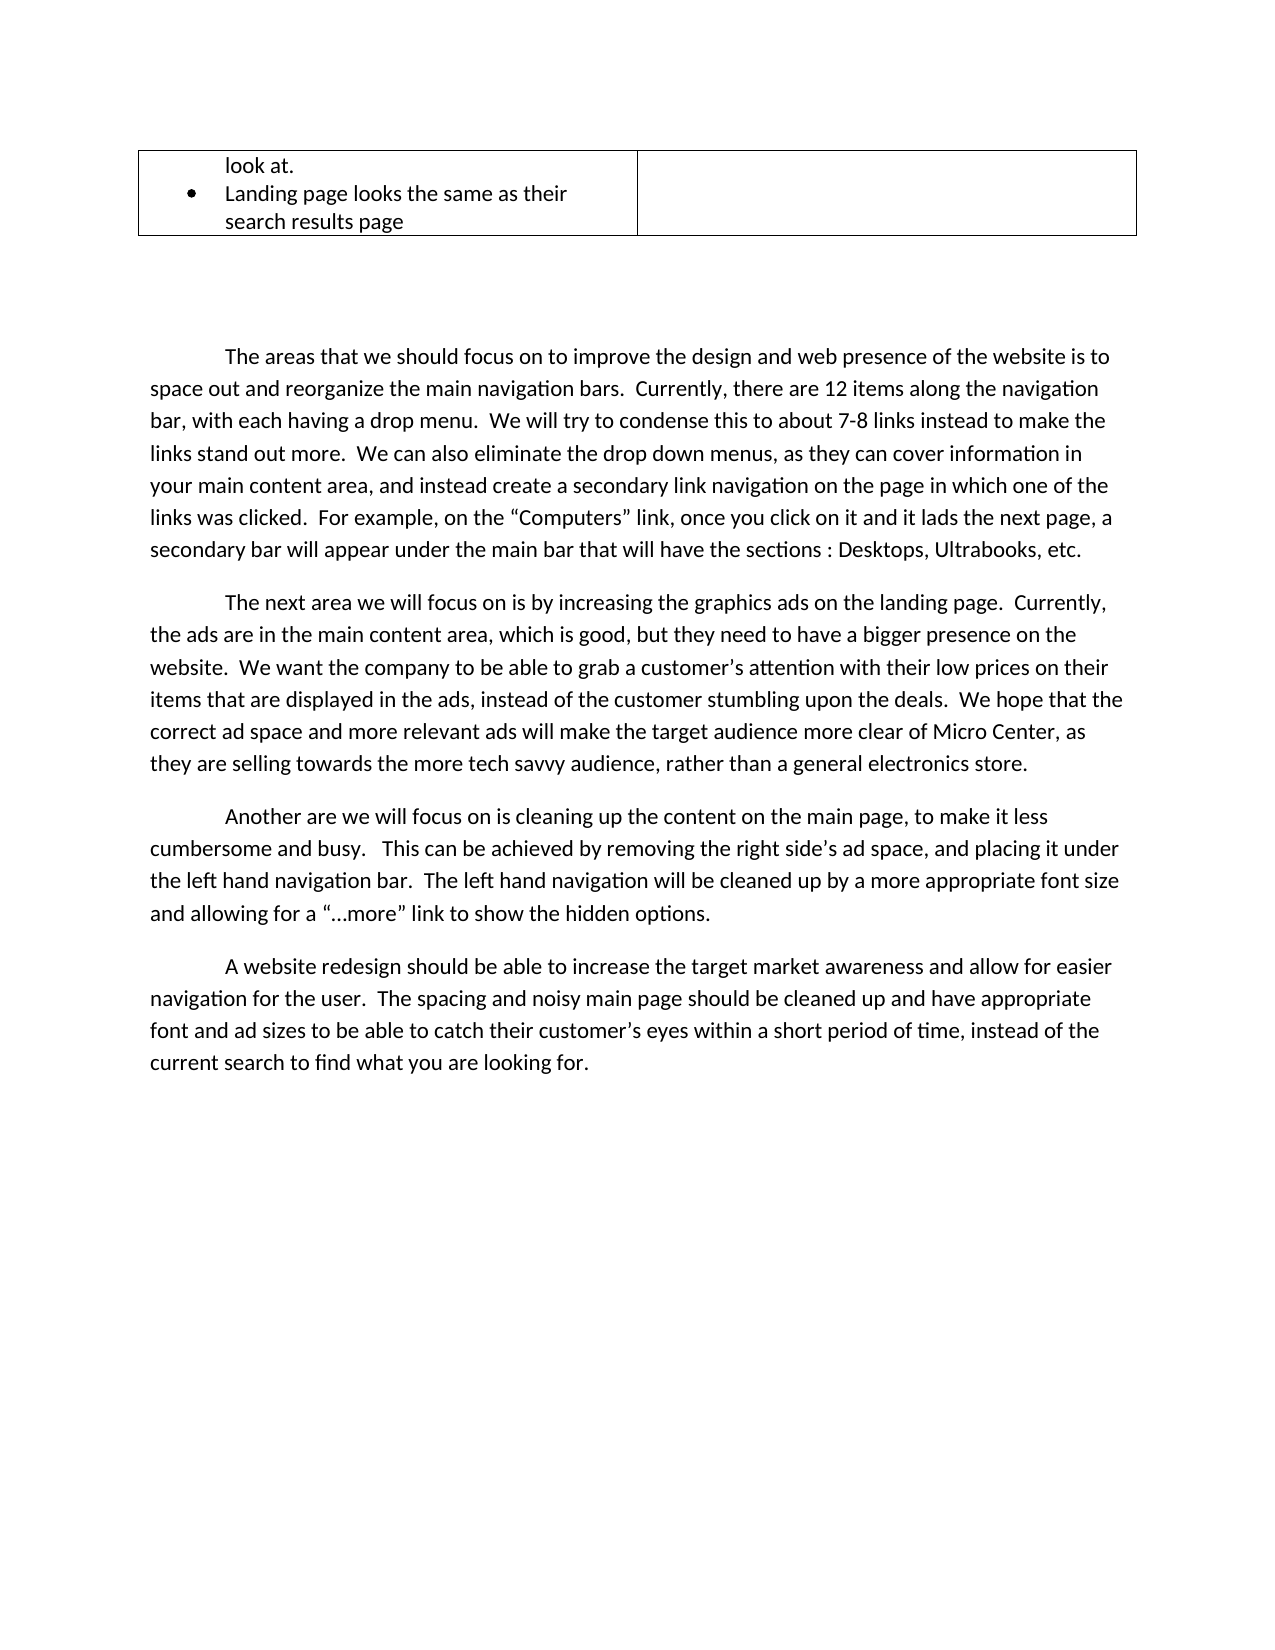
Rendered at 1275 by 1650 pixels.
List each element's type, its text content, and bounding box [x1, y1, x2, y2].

text The next area we will focus on is by increasing the graphics ads on the landing page. Currently, the ads are in the main content area, which is good, but they need to have a bigger presence on the website. We want the company to be able to grab a customer’s attention with their low prices on their items that are displayed in the ads, instead of the customer stumbling upon the deals. We hope that the correct ad space and more relevant ads will make the target audience more clear of Micro Center, as they are selling towards the more tech savvy audience, rather than a general electronics store. [150, 588, 1125, 777]
text The areas that we should focus on to improve the design and web presence of the website is to space out and reorganize the main navigation bars. Currently, there are 12 items along the navigation bar, with each having a drop menu. We will try to condense this to about 7-8 links instead to make the links stand out more. We can also eliminate the drop down menus, as they can cover information in your main content area, and instead create a secondary link navigation on the page in which one of the links was clicked. For example, on the “Computers” link, once you click on it and it lads the next page, a secondary bar will appear under the main bar that will have the sections : Desktops, Ultrabooks, etc. [150, 342, 1125, 563]
text A website redesign should be able to increase the target market awareness and allow for easier navigation for the user. The spacing and noisy main page should be cleaned up and have appropriate font and ad sizes to be able to catch their customer’s eyes within a short period of time, instead of the current search to find what you are looking for. [150, 952, 1125, 1076]
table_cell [139, 151, 637, 235]
text Another are we will focus on is cleaning up the content on the main page, to make it less cumbersome and busy. This can be achieved by removing the right side’s ad space, and placing it under the left hand navigation bar. The left hand navigation will be cleaned up by a more appropriate font size and allowing for a “…more” link to show the hidden options. [150, 802, 1125, 927]
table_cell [638, 151, 1136, 235]
